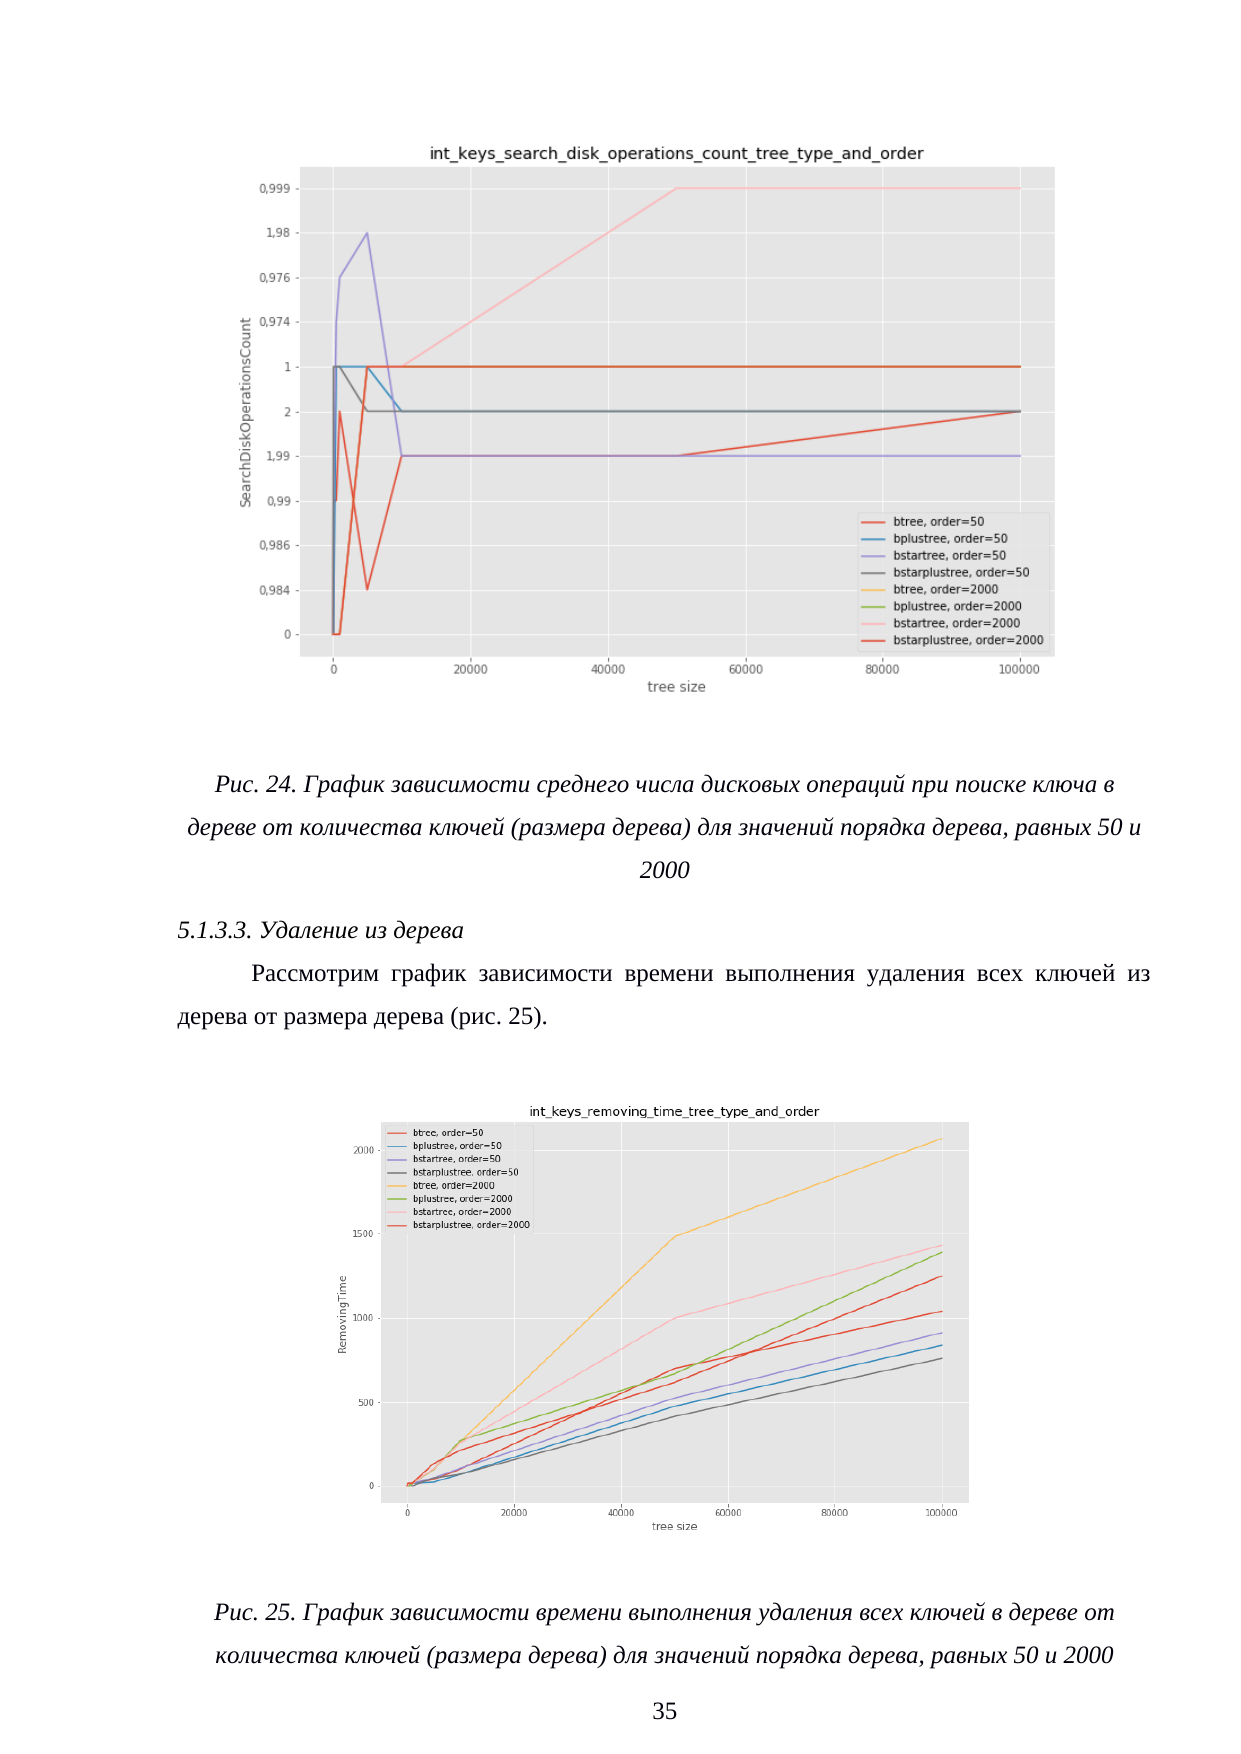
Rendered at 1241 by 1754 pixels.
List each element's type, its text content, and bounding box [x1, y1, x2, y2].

text Рис. 25. График зависимости времени выполнения удаления всех ключей в дереве от количества ключей (размера дерева) для значений порядка дерева, равных 50 и 2000 [177, 1597, 1152, 1669]
text Рассмотрим график зависимости времени выполнения удаления всех ключей из дерева от размера дерева (рис. 25). [177, 958, 1152, 1030]
picture [285, 1060, 1044, 1566]
text Рис. 24. График зависимости среднего числа дисковых операций при поиске ключа в дереве от количества ключей (размера дерева) для значений порядка дерева, равных 50 и 2000 [177, 769, 1152, 884]
picture [177, 88, 1152, 738]
subtitle 5.1.3.3. Удаление из дерева [177, 915, 1152, 943]
